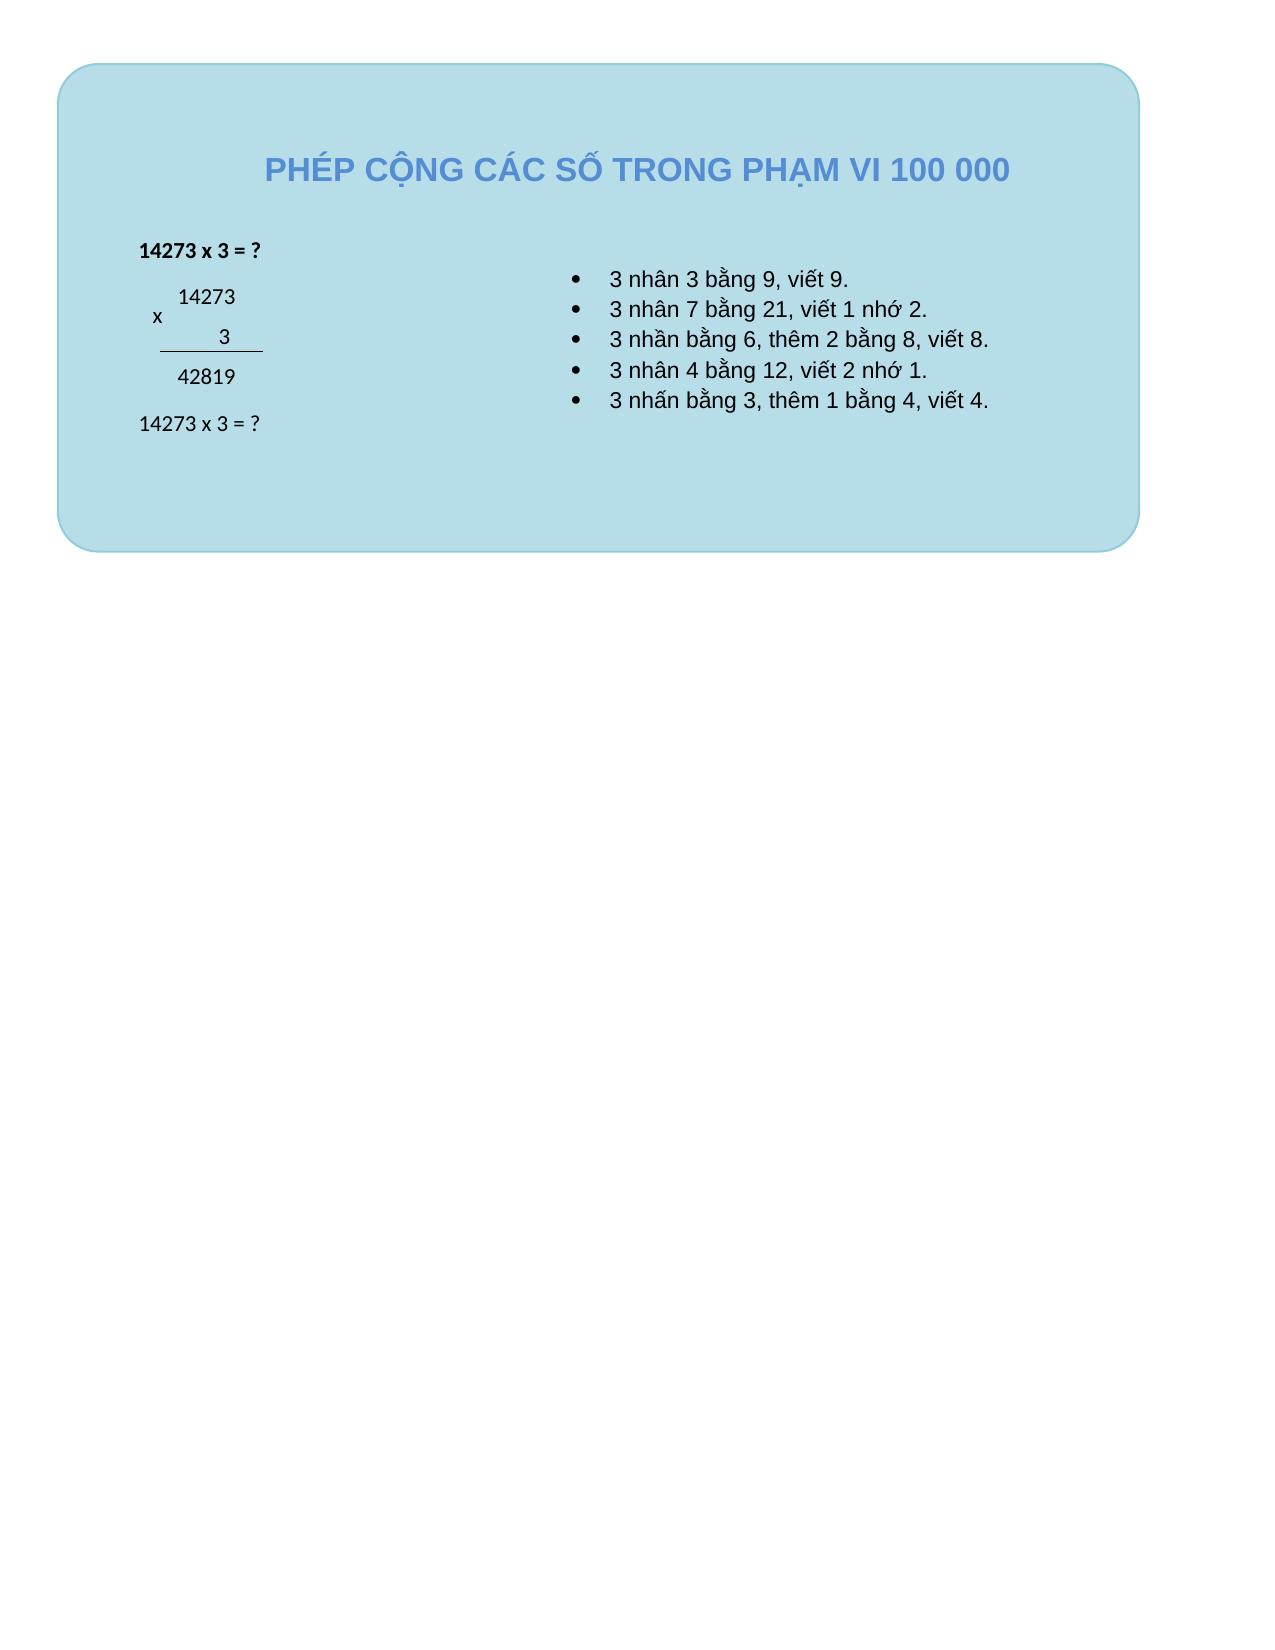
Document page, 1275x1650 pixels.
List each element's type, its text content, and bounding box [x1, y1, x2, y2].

list 3 nhân 3 bằng 9, viết 9. [572, 266, 1125, 292]
list 3 nhấn bằng 3, thêm 1 bằng 4, viết 4. [572, 387, 1125, 413]
list 3 nhần bằng 6, thêm 2 bằng 8, viết 8. [572, 326, 1125, 353]
list 3 nhân 4 bằng 12, viết 2 nhớ 1. [572, 357, 1125, 383]
list 3 nhân 7 bằng 21, viết 1 nhớ 2. [572, 296, 1125, 323]
text PHÉP CỘNG CÁC SỐ TRONG PHẠM VI 100 000 [150, 150, 1125, 188]
